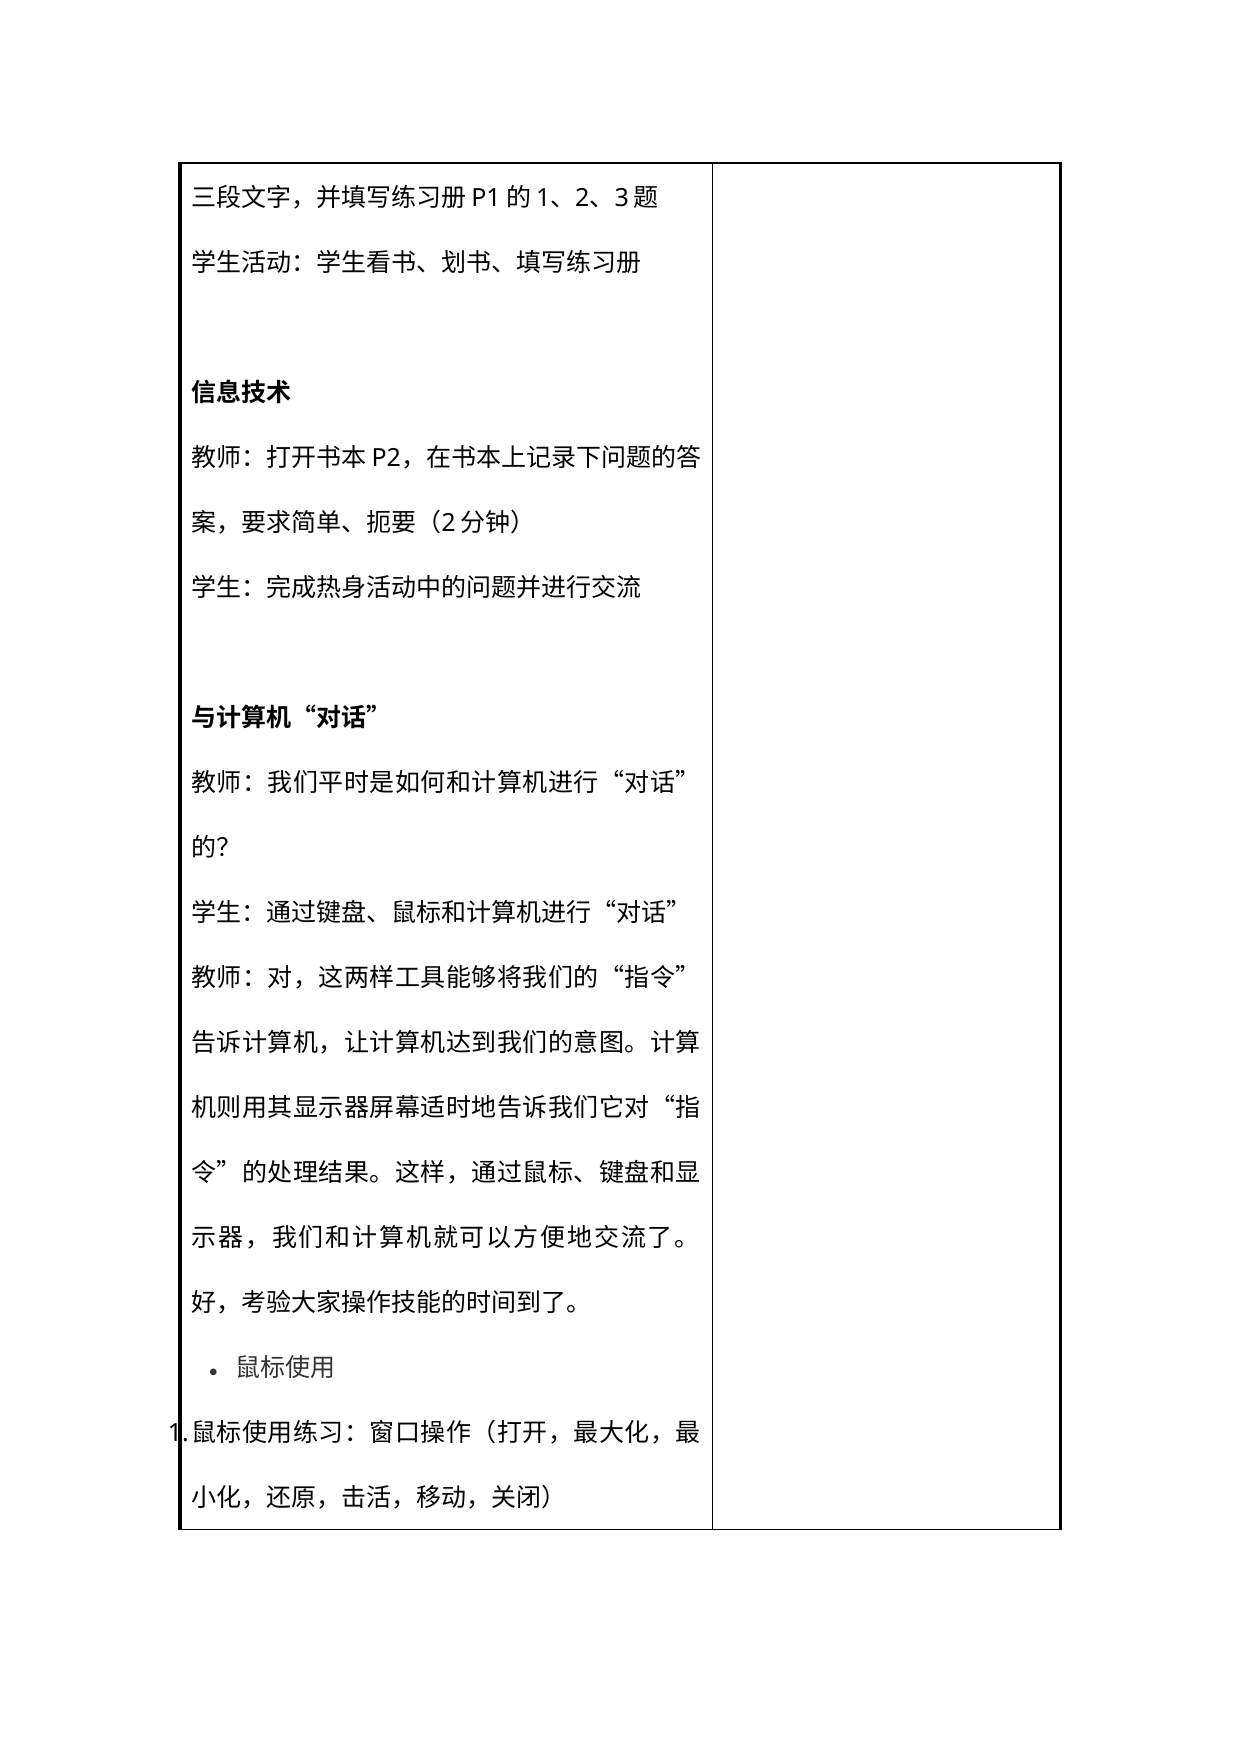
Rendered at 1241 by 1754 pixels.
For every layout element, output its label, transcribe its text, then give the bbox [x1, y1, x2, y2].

table_cell [713, 164, 1059, 1528]
